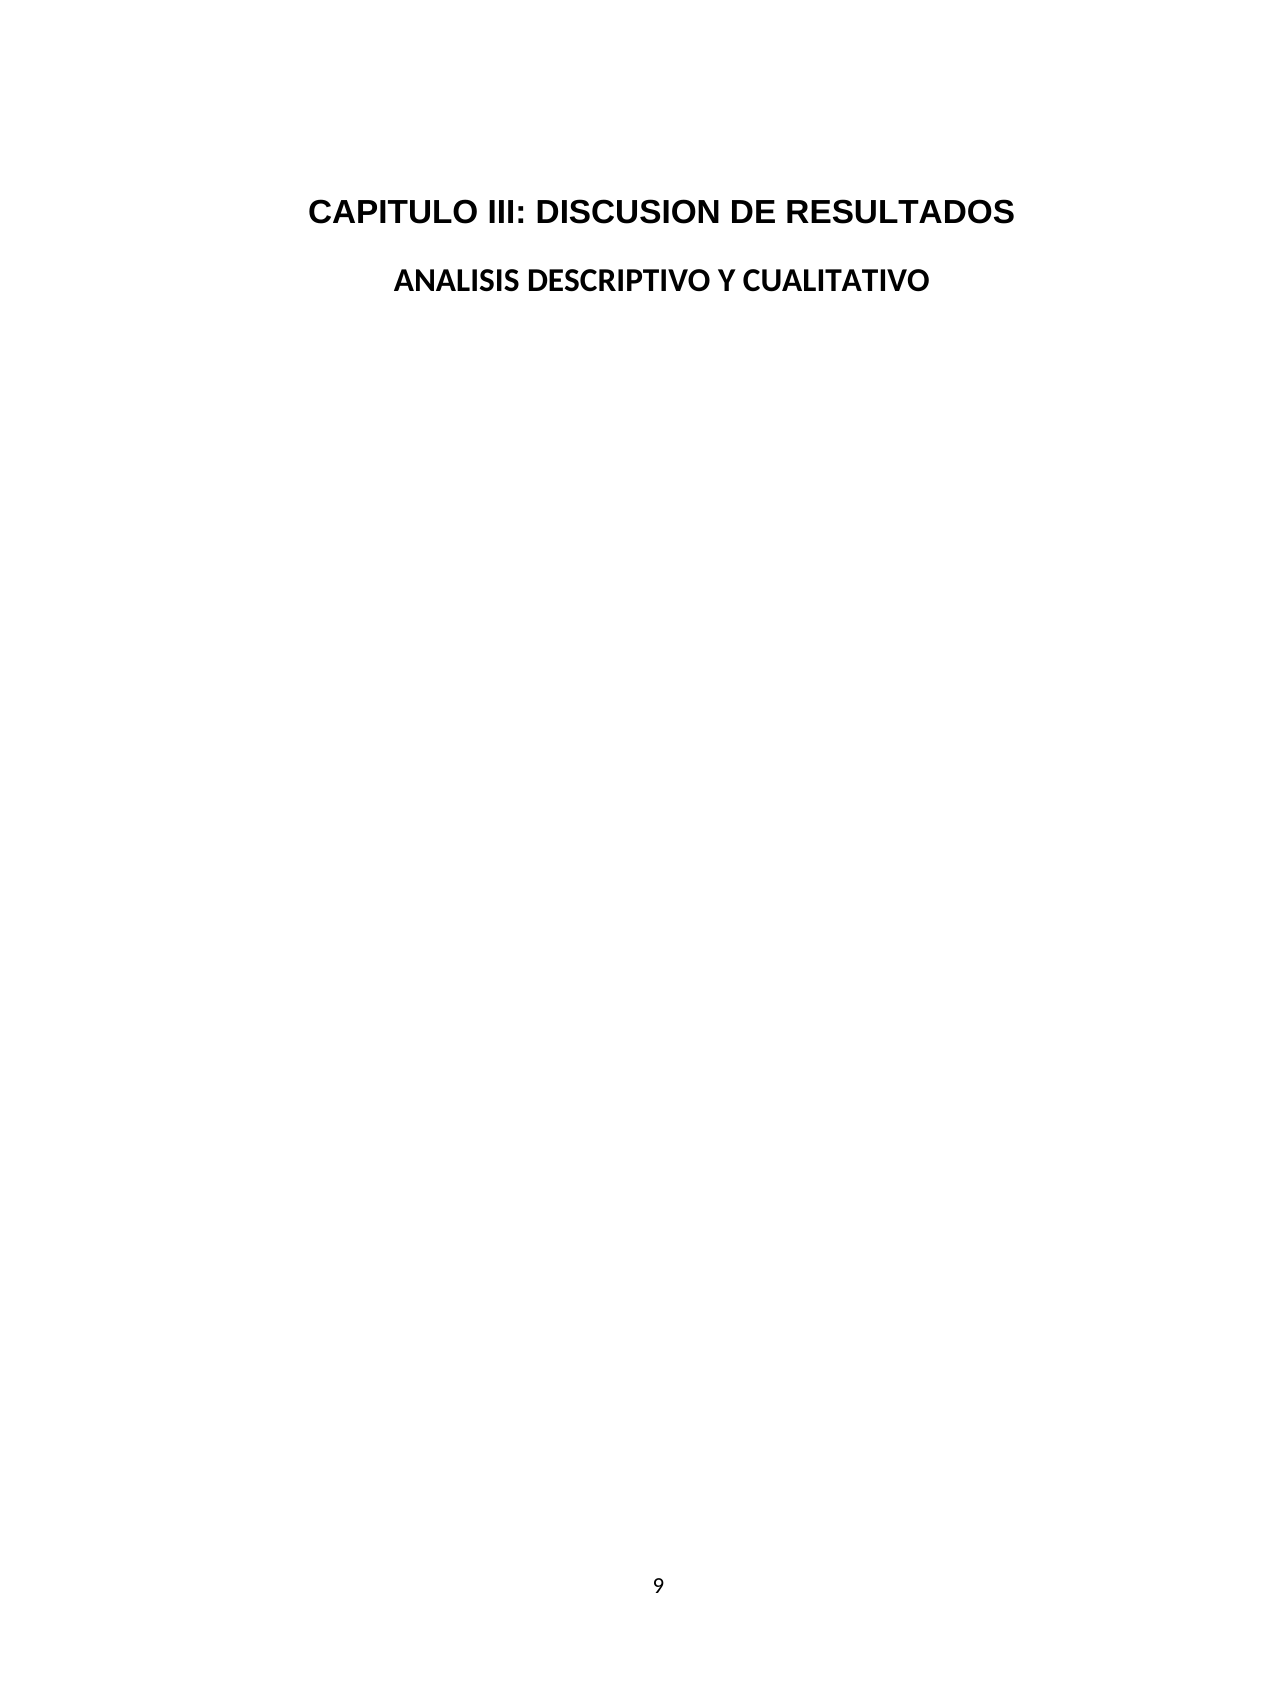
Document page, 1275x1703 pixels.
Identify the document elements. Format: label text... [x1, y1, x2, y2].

subtitle ANALISIS DESCRIPTIVO Y CUALITATIVO [150, 259, 1166, 300]
subtitle CAPITULO III: DISCUSION DE RESULTADOS [150, 192, 1166, 231]
